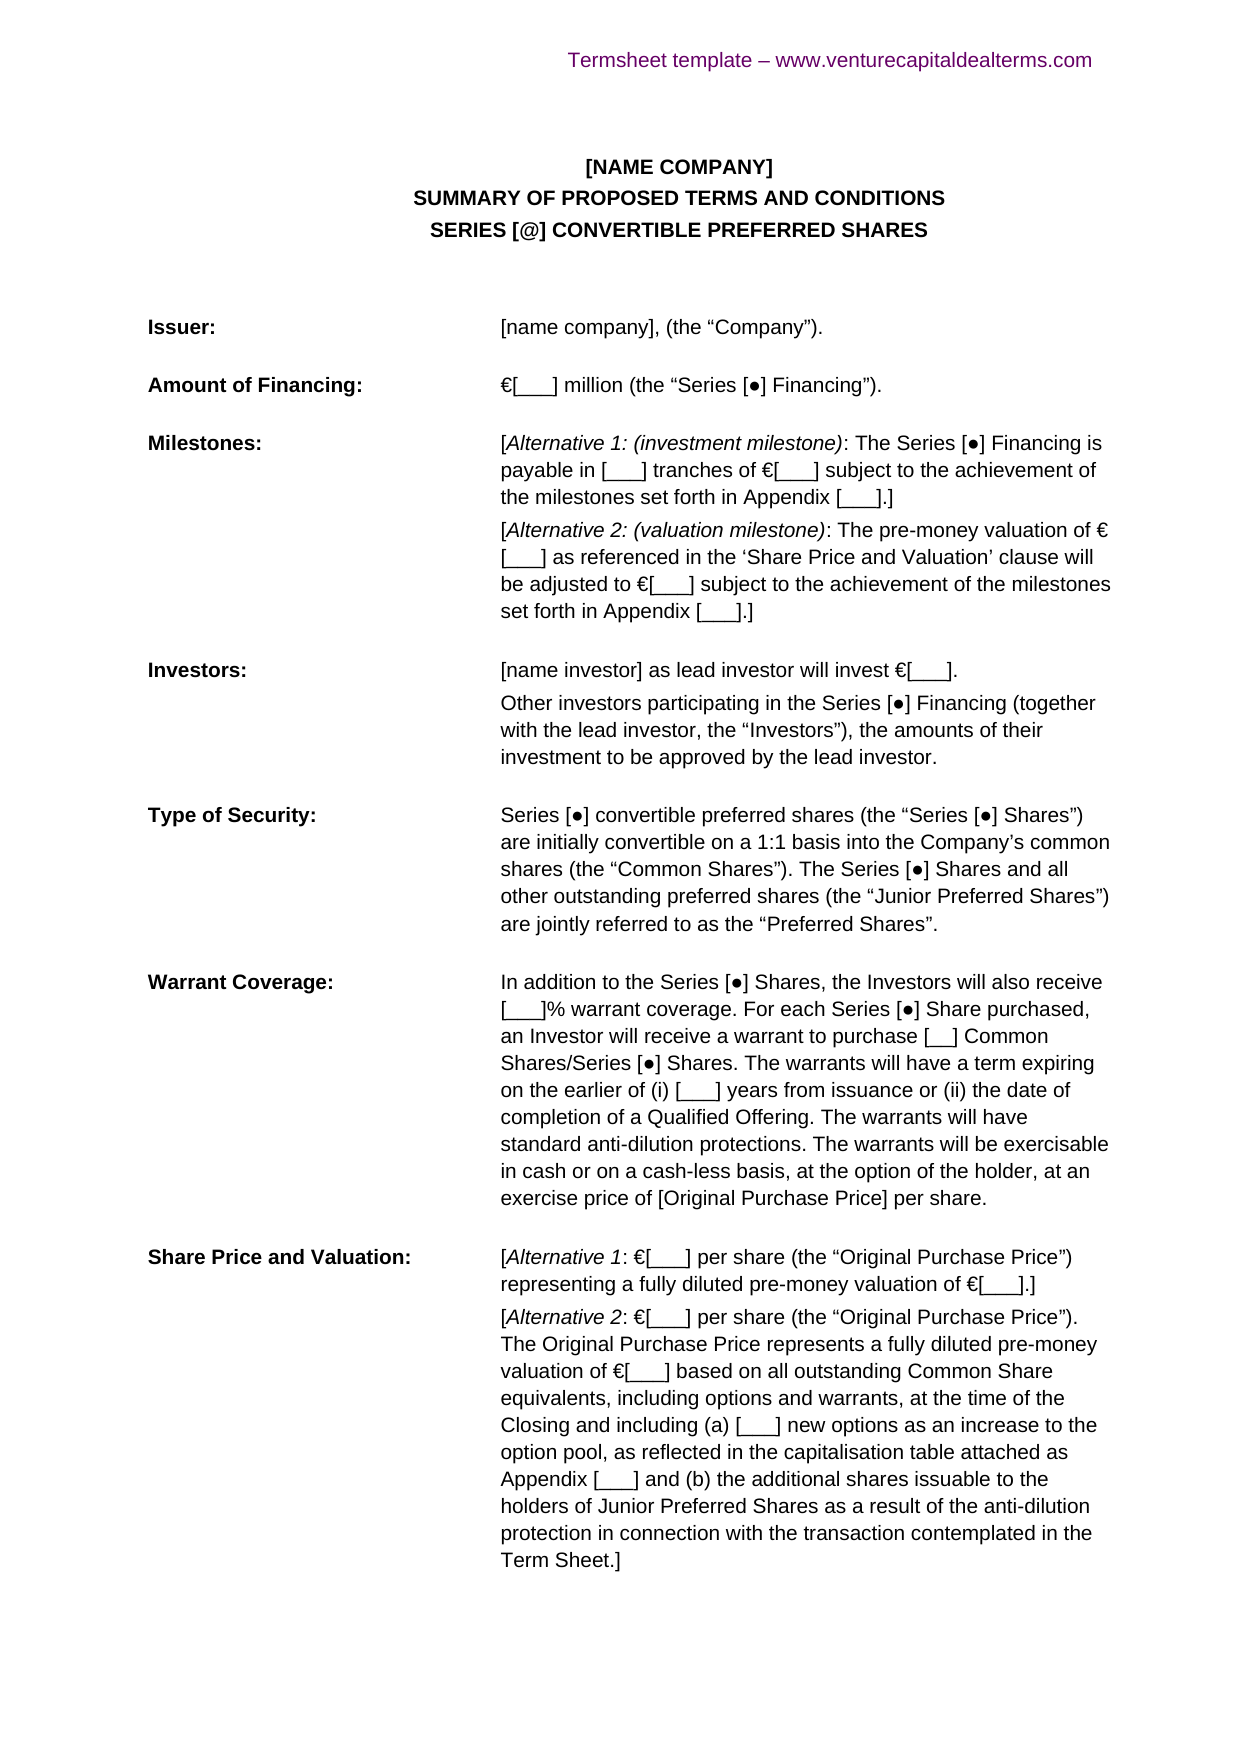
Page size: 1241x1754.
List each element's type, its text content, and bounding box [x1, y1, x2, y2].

table_cell Series [●] convertible preferred shares (the “Series [●] Shares”) are initially convertible on a 1:1 basis into the Company’s common shares (the “Common Shares”). The Series [●] Shares and all other outstanding preferred shares (the “Junior Preferred Shares”) are jointly referred to as the “Preferred Shares”. [501, 794, 1114, 959]
text SUMMARY OF PROPOSED TERMS AND CONDITIONS [266, 179, 1093, 210]
table_header [name company], (the “Company”). [501, 306, 1114, 362]
table_cell Type of Security: [148, 794, 500, 959]
table_cell €[___] million (the “Series [●] Financing”). [501, 364, 1114, 420]
table_cell In addition to the Series [●] Shares, the Investors will also receive [___]% warrant coverage. For each Series [●] Share purchased, an Investor will receive a warrant to purchase [__] Common Shares/Series [●] Shares. The warrants will have a term expiring on the earlier of (i) [___] years from issuance or (ii) the date of completion of a Qualified Offering. The warrants will have standard anti-dilution protections. The warrants will be exercisable in cash or on a cash-less basis, at the option of the holder, at an exercise price of [Original Purchase Price] per share. [501, 961, 1114, 1234]
table_cell Share Price and Valuation: [148, 1235, 500, 1596]
table_cell Amount of Financing: [148, 363, 500, 420]
table_cell [name investor] as lead investor will invest €[___]. Other investors participating in the Series [●] Financing (together with the lead investor, the “Investors”), the amounts of their investment to be approved by the lead investor. [501, 649, 1114, 792]
table_cell Investors: [148, 648, 500, 792]
text SERIES [@] CONVERTIBLE PREFERRED SHARES [266, 210, 1093, 241]
table_cell Milestones: [148, 421, 500, 647]
table_header Issuer: [148, 306, 500, 362]
text [NAME COMPANY] [266, 148, 1093, 179]
table_cell [Alternative 1: €[___] per share (the “Original Purchase Price”) representing a fully diluted pre-money valuation of €[___].] [Alternative 2: €[___] per share (the “Original Purchase Price”). The Original Purchase Price represents a fully diluted pre-money valuation of €[___] based on all outstanding Common Share equivalents, including options and warrants, at the time of the Closing and including (a) [___] new options as an increase to the option pool, as reflected in the capitalisation table attached as Appendix [___] and (b) the additional shares issuable to the holders of Junior Preferred Shares as a result of the anti-dilution protection in connection with the transaction contemplated in the Term Sheet.] [501, 1236, 1114, 1596]
table_cell Warrant Coverage: [148, 960, 500, 1234]
table_cell [Alternative 1: (investment milestone): The Series [●] Financing is payable in [___] tranches of €[___] subject to the achievement of the milestones set forth in Appendix [___].] [Alternative 2: (valuation milestone): The pre-money valuation of €[___] as referenced in the ‘Share Price and Valuation’ clause will be adjusted to €[___] subject to the achievement of the milestones set forth in Appendix [___].] [501, 422, 1114, 647]
